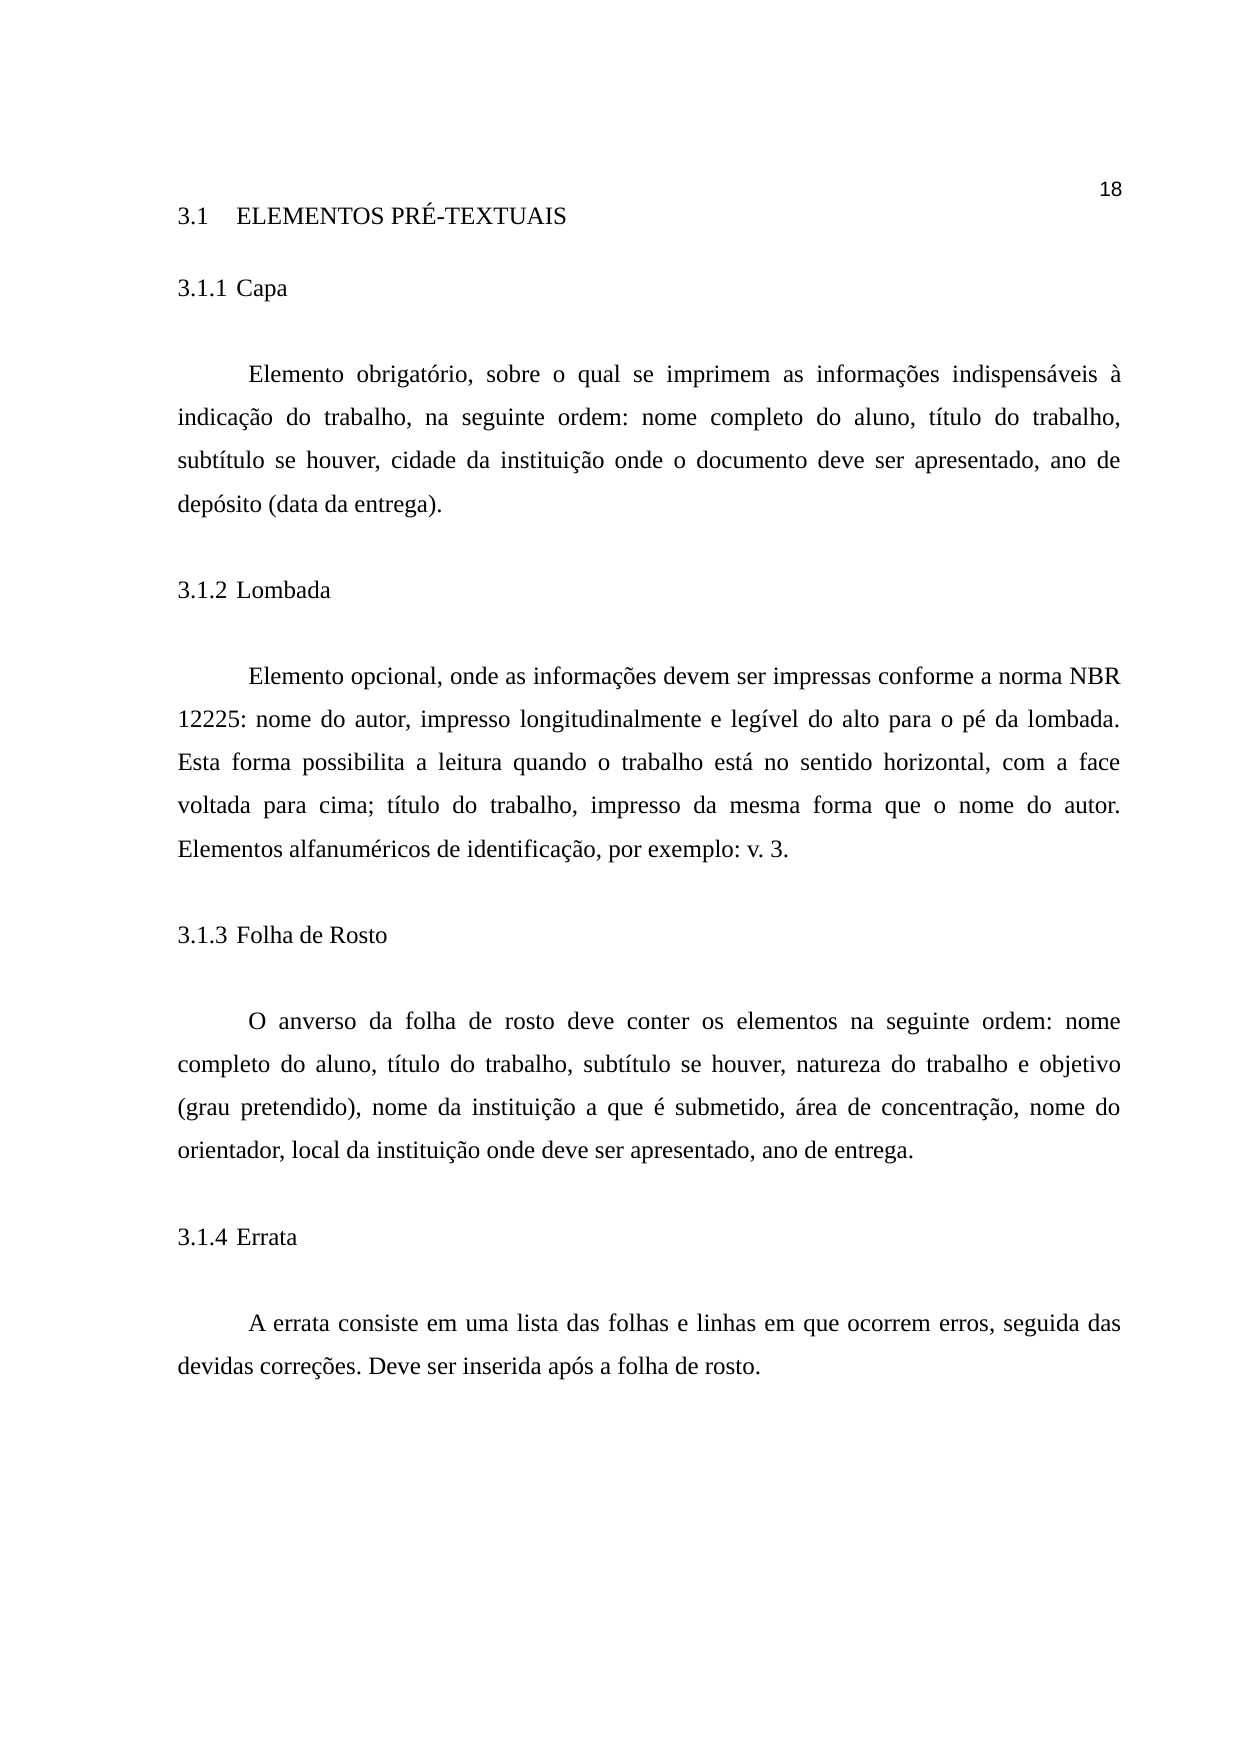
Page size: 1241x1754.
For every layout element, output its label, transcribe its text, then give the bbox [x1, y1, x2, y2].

text Elemento obrigatório, sobre o qual se imprimem as informações indispensáveis à indicação do trabalho, na seguinte ordem: nome completo do aluno, título do trabalho, subtítulo se houver, cidade da instituição onde o documento deve ser apresentado, ano de depósito (data da entrega). [177, 359, 1122, 517]
subtitle ELEMENTOS PRÉ-TEXTUAIS [177, 201, 1122, 230]
subtitle Lombada [177, 575, 1122, 604]
subtitle Errata [177, 1222, 1122, 1251]
text Elemento opcional, onde as informações devem ser impressas conforme a norma NBR 12225: nome do autor, impresso longitudinalmente e legível do alto para o pé da lombada. Esta forma possibilita a leitura quando o trabalho está no sentido horizontal, com a face voltada para cima; título do trabalho, impresso da mesma forma que o nome do autor. Elementos alfanuméricos de identificação, por exemplo: v. 3. [177, 661, 1122, 862]
text A errata consiste em uma lista das folhas e linhas em que ocorrem erros, seguida das devidas correções. Deve ser inserida após a folha de rosto. [177, 1308, 1122, 1380]
subtitle Capa [177, 273, 1122, 302]
subtitle Folha de Rosto [177, 920, 1122, 949]
text O anverso da folha de rosto deve conter os elementos na seguinte ordem: nome completo do aluno, título do trabalho, subtítulo se houver, natureza do trabalho e objetivo (grau pretendido), nome da instituição a que é submetido, área de concentração, nome do orientador, local da instituição onde deve ser apresentado, ano de entrega. [177, 1006, 1122, 1164]
